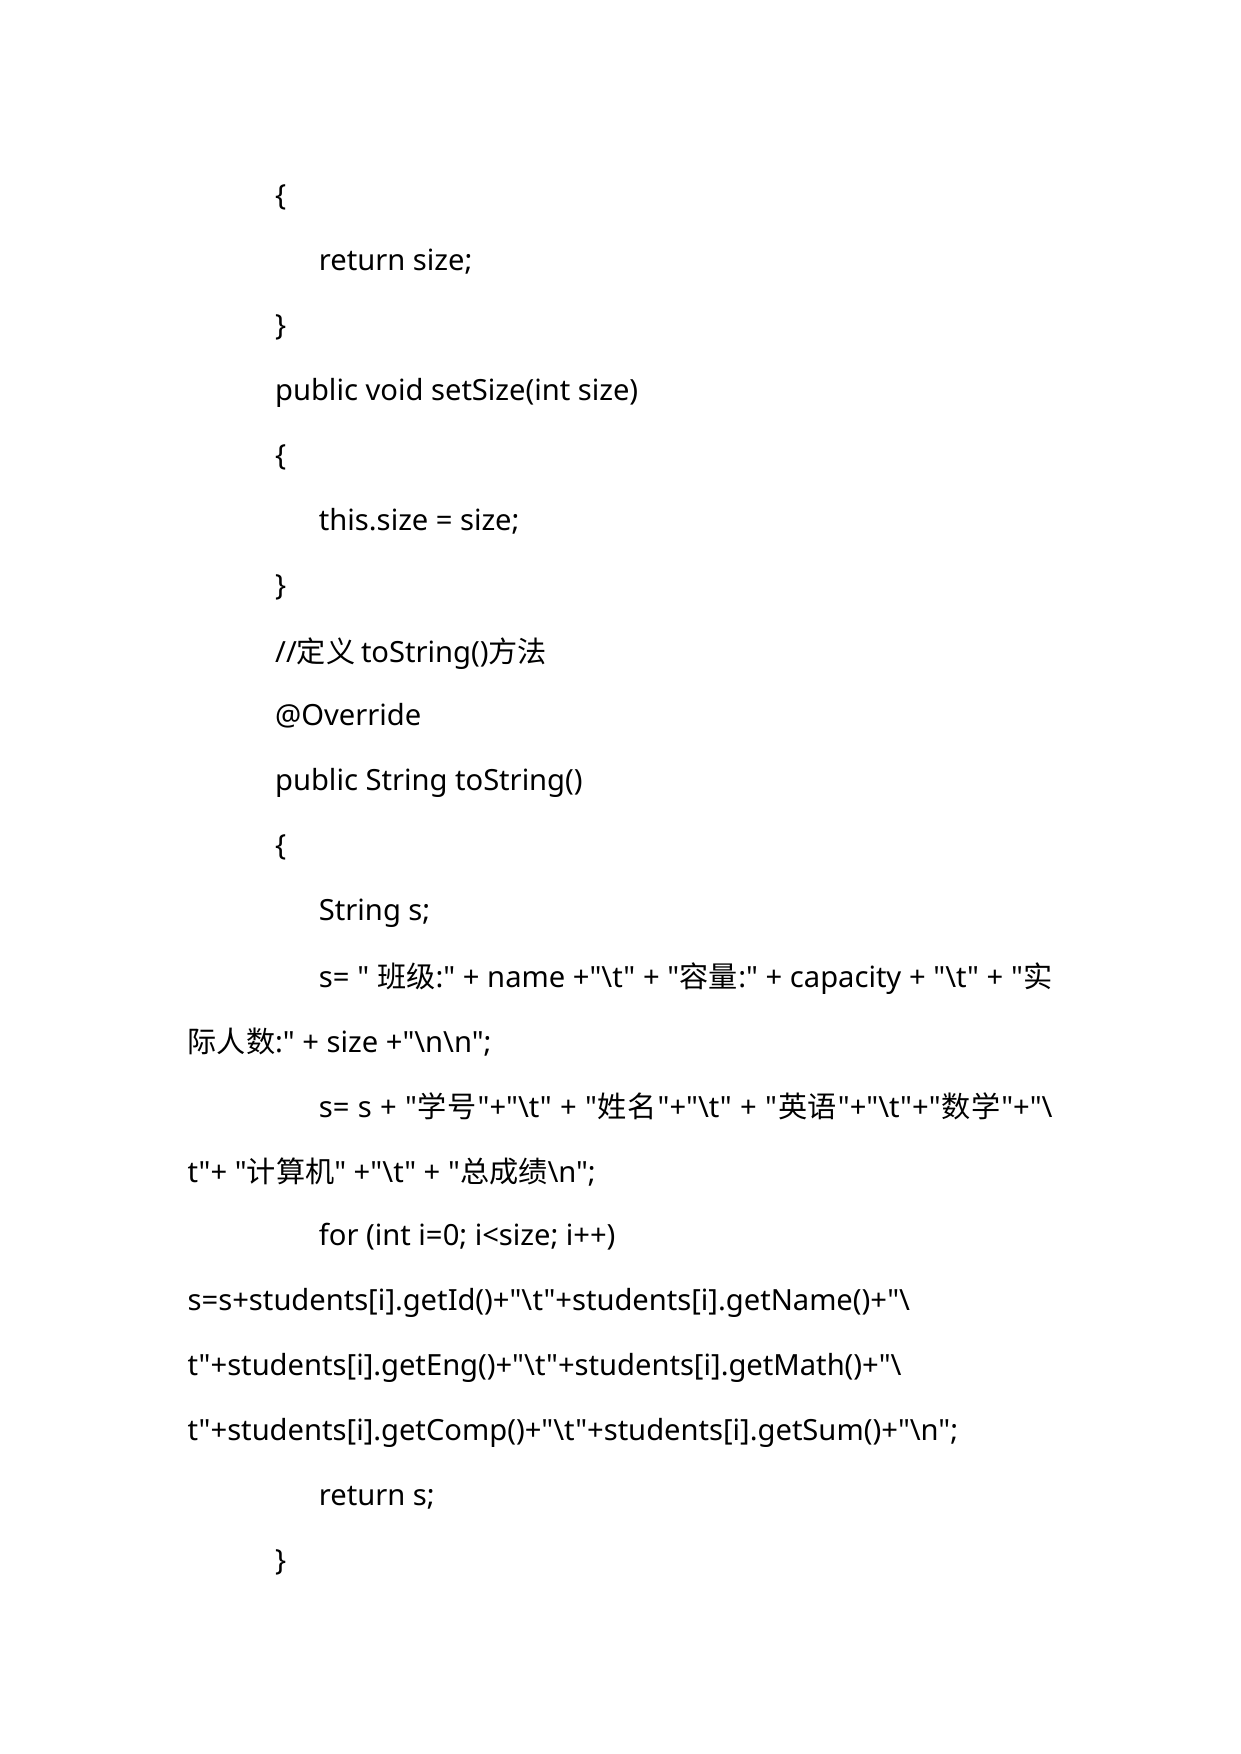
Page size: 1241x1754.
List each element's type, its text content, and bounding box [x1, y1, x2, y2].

text { [187, 812, 1053, 877]
text @Override [187, 682, 1053, 747]
text return size; [187, 227, 1053, 292]
text public String toString() [187, 747, 1053, 812]
text s= " 班级:" + name +"\t" + "容量:" + capacity + "\t" + "实际人数:" + size +"\n\n"; [187, 942, 1053, 1072]
text return s; [187, 1462, 1053, 1527]
text for (int i=0; i<size; i++) [187, 1202, 1053, 1267]
text public void setSize(int size) [187, 357, 1053, 422]
text //定义toString()方法 [187, 617, 1053, 682]
text } [187, 1527, 1053, 1592]
text String s; [187, 877, 1053, 942]
text s=s+students[i].getId()+"\t"+students[i].getName()+"\t"+students[i].getEng()+"\t"+students[i].getMath()+"\t"+students[i].getComp()+"\t"+students[i].getSum()+"\n"; [187, 1267, 1053, 1462]
text } [187, 292, 1053, 357]
text } [187, 552, 1053, 617]
text { [187, 162, 1053, 227]
text s= s + "学号"+"\t" + "姓名"+"\t" + "英语"+"\t"+"数学"+"\t"+ "计算机" +"\t" + "总成绩\n"; [187, 1072, 1053, 1202]
text this.size = size; [187, 487, 1053, 552]
text { [187, 422, 1053, 487]
